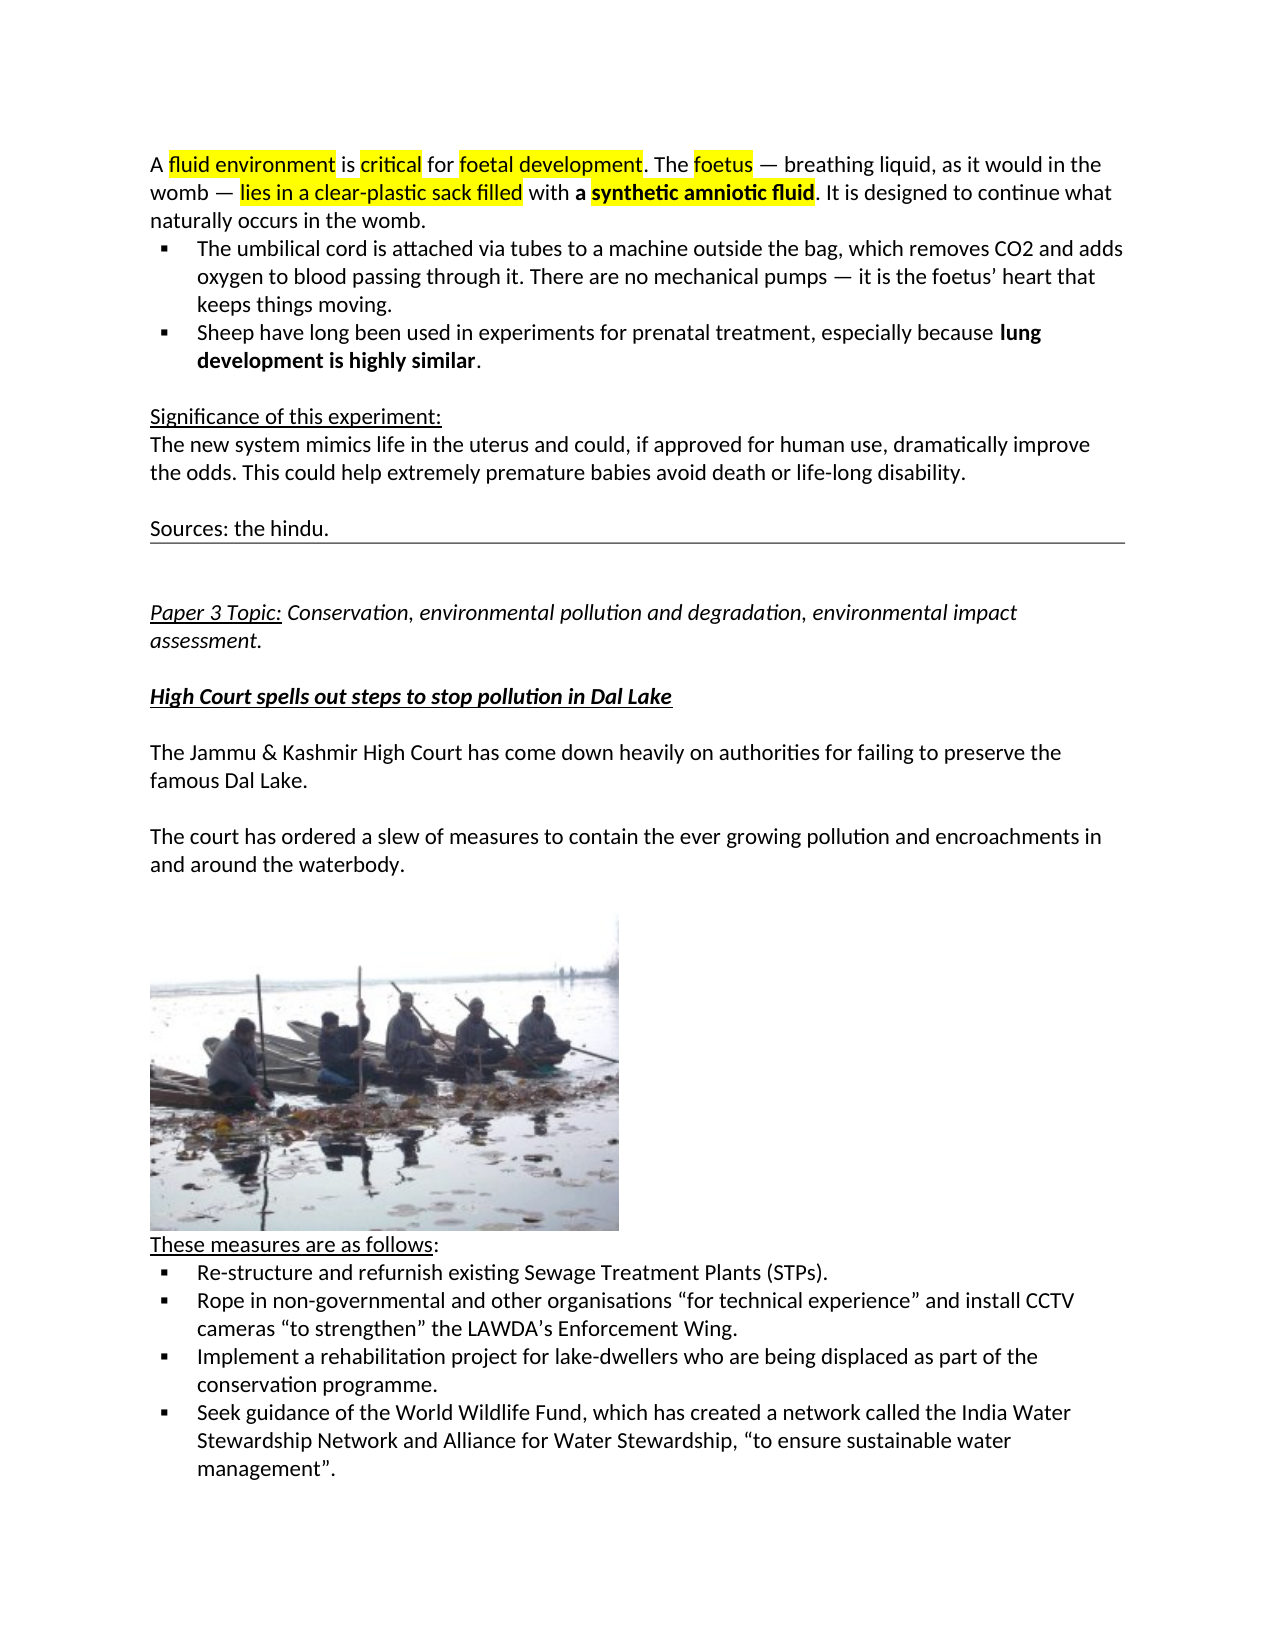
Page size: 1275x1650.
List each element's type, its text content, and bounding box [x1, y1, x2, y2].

text High Court spells out steps to stop pollution in Dal Lake [150, 682, 1125, 710]
text Paper 3 Topic: Conservation, environmental pollution and degradation, environmental impact assessment. [150, 598, 1125, 654]
list The umbilical cord is attached via tubes to a machine outside the bag, which removes CO2 and adds oxygen to blood passing through it. There are no mechanical pumps — it is the foetus’ heart that keeps things moving. [159, 234, 1125, 318]
text A fluid environment is critical for foetal development. The foetus — breathing liquid, as it would in the womb — lies in a clear-plastic sack filled with a synthetic amniotic fluid. It is designed to continue what naturally occurs in the womb. [150, 150, 1125, 234]
text Sources: the hindu. [150, 514, 1125, 542]
list Rope in non-governmental and other organisations “for technical experience” and install CCTV cameras “to strengthen” the LAWDA’s Enforcement Wing. [159, 1286, 1125, 1342]
list Sheep have long been used in experiments for prenatal treatment, especially because lung development is highly similar. [159, 318, 1125, 374]
list Implement a rehabilitation project for lake-dwellers who are being displaced as part of the conservation programme. [159, 1342, 1125, 1398]
text The new system mimics life in the uterus and could, if approved for human use, dramatically improve the odds. This could help extremely premature babies avoid death or life-long disability. [150, 430, 1125, 486]
text Significance of this experiment: [150, 402, 1125, 430]
list Seek guidance of the World Wildlife Fund, which has created a network called the India Water Stewardship Network and Alliance for Water Stewardship, “to ensure sustainable water management”. [159, 1398, 1125, 1482]
text These measures are as follows: [150, 1230, 1125, 1258]
list Re-structure and refurnish existing Sewage Treatment Plants (STPs). [159, 1258, 1125, 1286]
text The Jammu & Kashmir High Court has come down heavily on authorities for failing to preserve the famous Dal Lake. [150, 738, 1125, 794]
picture [150, 878, 619, 1231]
text The court has ordered a slew of measures to contain the ever growing pollution and encroachments in and around the waterbody. [150, 822, 1125, 878]
